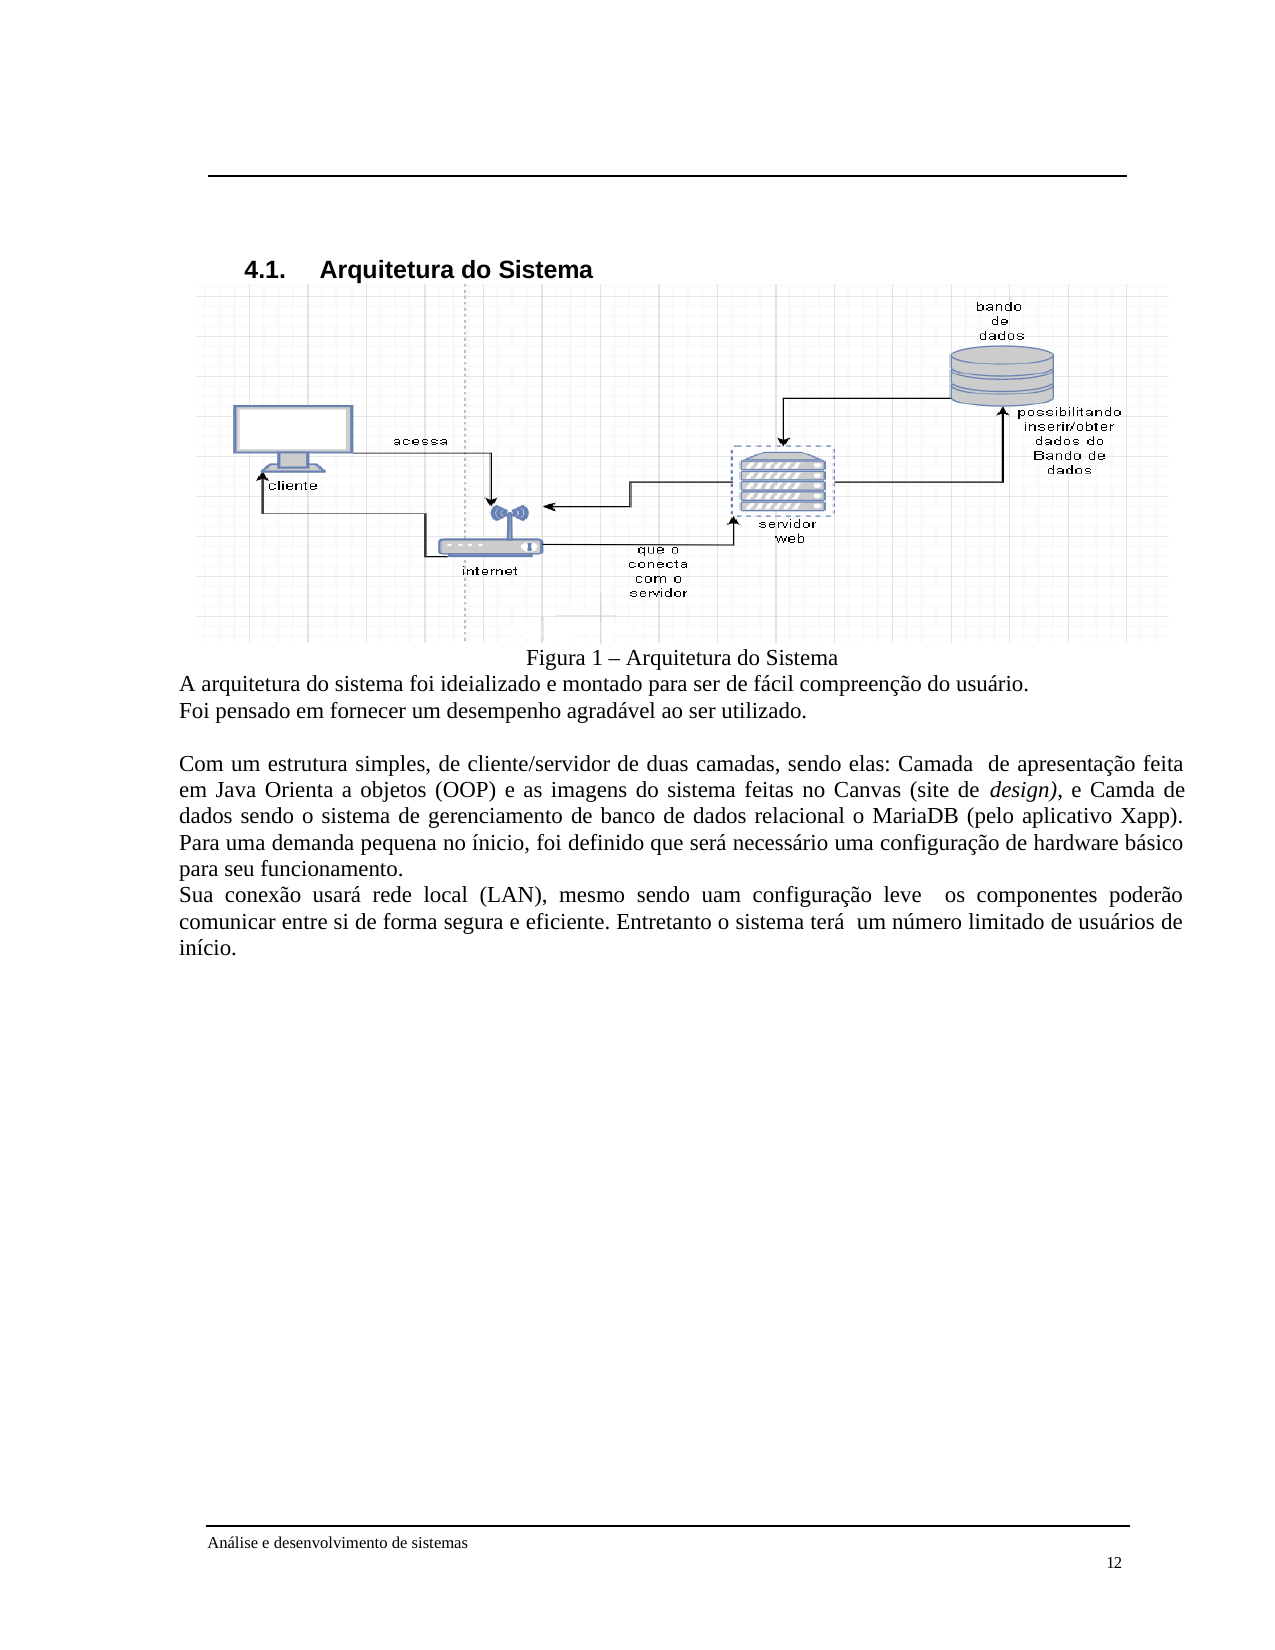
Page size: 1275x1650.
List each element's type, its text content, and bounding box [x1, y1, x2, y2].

picture [195, 284, 1169, 644]
text Sua conexão usará rede local (LAN), mesmo sendo uam configuração leve os componentes poderão comunicar entre si de forma segura e eficiente. Entretanto o sistema terá um número limitado de usuários de início. [179, 882, 1185, 961]
subtitle Arquitetura do Sistema [244, 255, 1185, 284]
text Com um estrutura simples, de cliente/servidor de duas camadas, sendo elas: Camada de apresentação feita em Java Orienta a objetos (OOP) e as imagens do sistema feitas no Canvas (site de design), e Camda de dados sendo o sistema de gerenciamento de banco de dados relacional o MariaDB (pelo aplicativo Xapp). Para uma demanda pequena no ínicio, foi definido que será necessário uma configuração de hardware básico para seu funcionamento. [179, 750, 1185, 881]
text A arquitetura do sistema foi ideializado e montado para ser de fácil compreenção do usuário. [179, 670, 1185, 697]
text Foi pensado em fornecer um desempenho agradável ao ser utilizado. [179, 697, 1185, 723]
